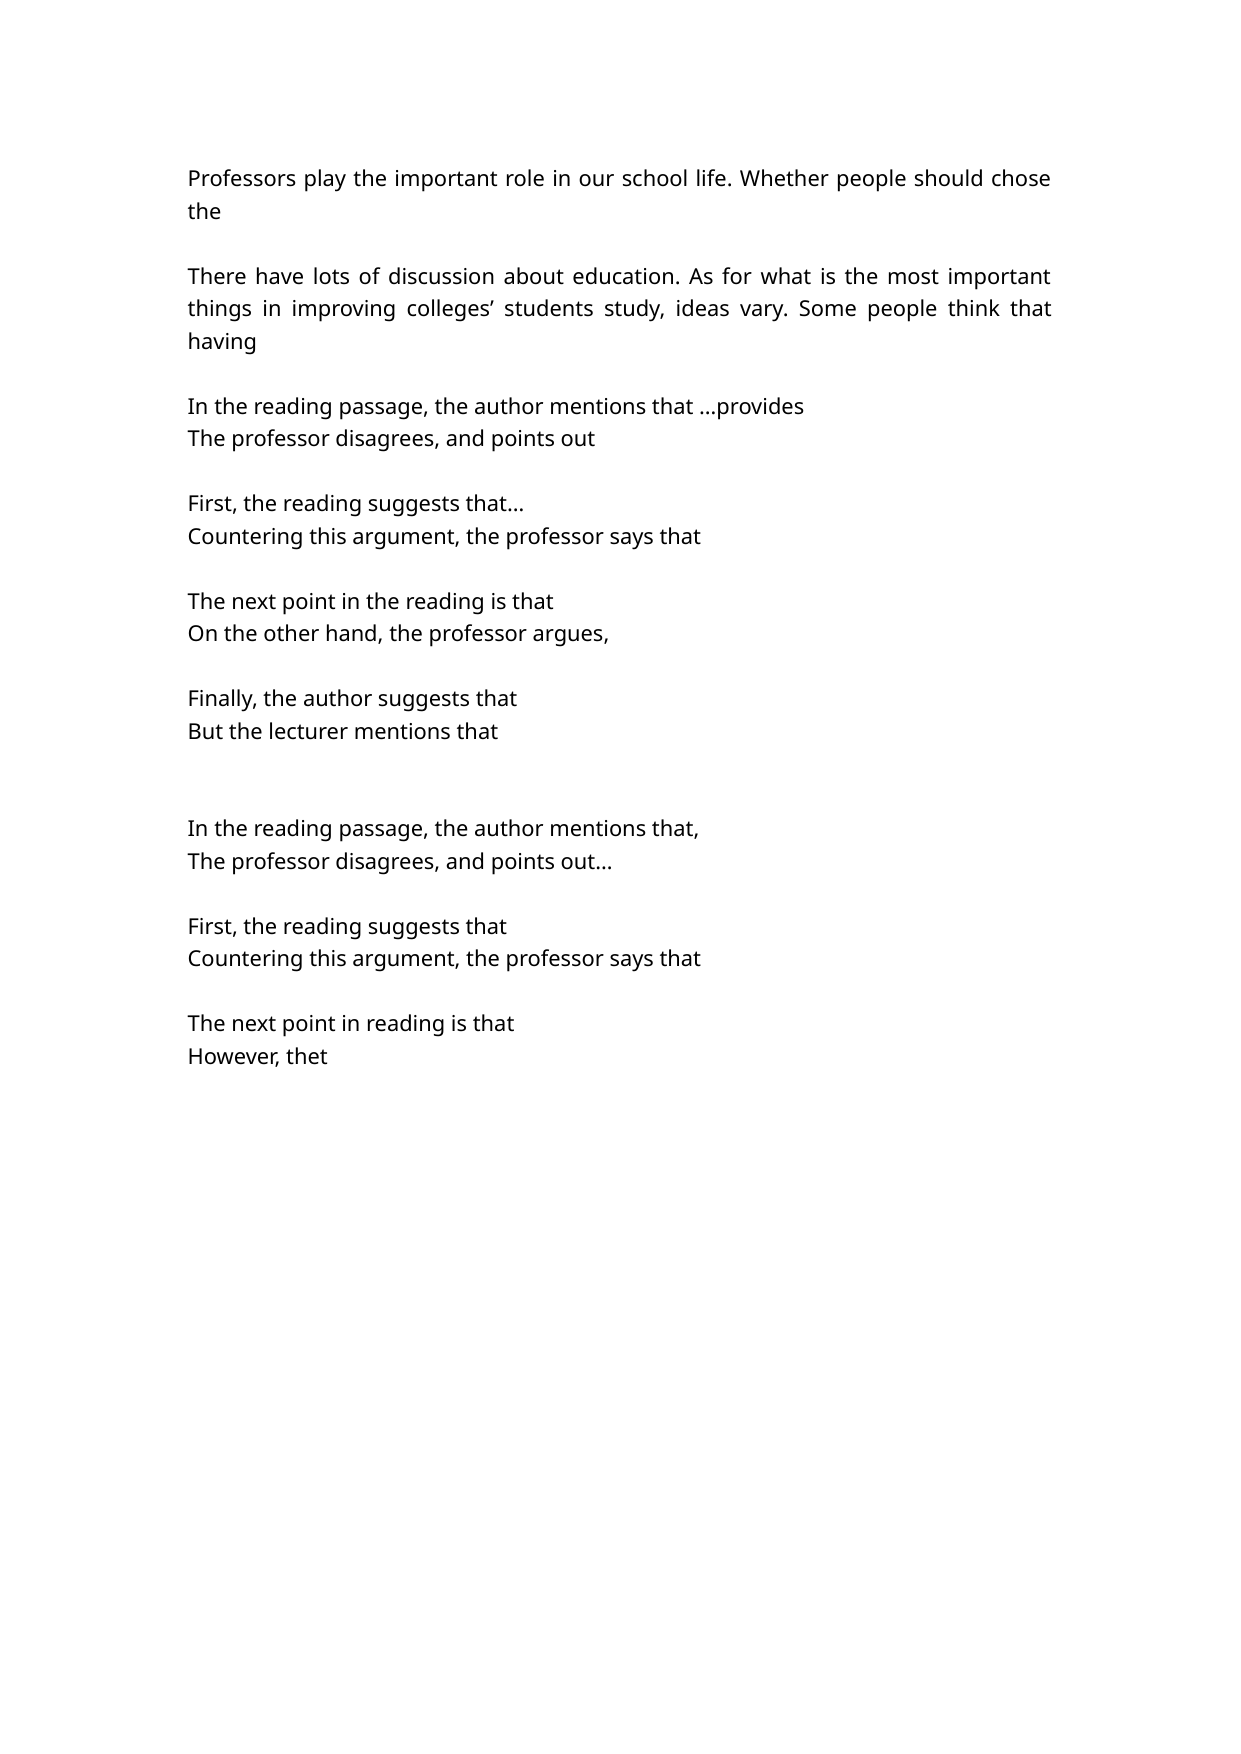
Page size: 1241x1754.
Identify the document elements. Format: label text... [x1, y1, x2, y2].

text The next point in the reading is that [187, 584, 1053, 617]
text On the other hand, the professor argues, [187, 617, 1053, 649]
text First, the reading suggests that… [187, 487, 1053, 519]
text First, the reading suggests that [187, 909, 1053, 942]
text Countering this argument, the professor says that [187, 942, 1053, 974]
text However, thet [187, 1039, 1053, 1072]
text There have lots of discussion about education. As for what is the most important things in improving colleges’ students study, ideas vary. Some people think that having [187, 259, 1053, 357]
text The next point in reading is that [187, 1007, 1053, 1039]
text Professors play the important role in our school life. Whether people should chose the [187, 162, 1053, 227]
text In the reading passage, the author mentions that …provides [187, 389, 1053, 422]
text But the lecturer mentions that [187, 714, 1053, 747]
text The professor disagrees, and points out… [187, 844, 1053, 877]
text Finally, the author suggests that [187, 682, 1053, 714]
text Countering this argument, the professor says that [187, 519, 1053, 552]
text In the reading passage, the author mentions that, [187, 812, 1053, 844]
text The professor disagrees, and points out [187, 422, 1053, 454]
